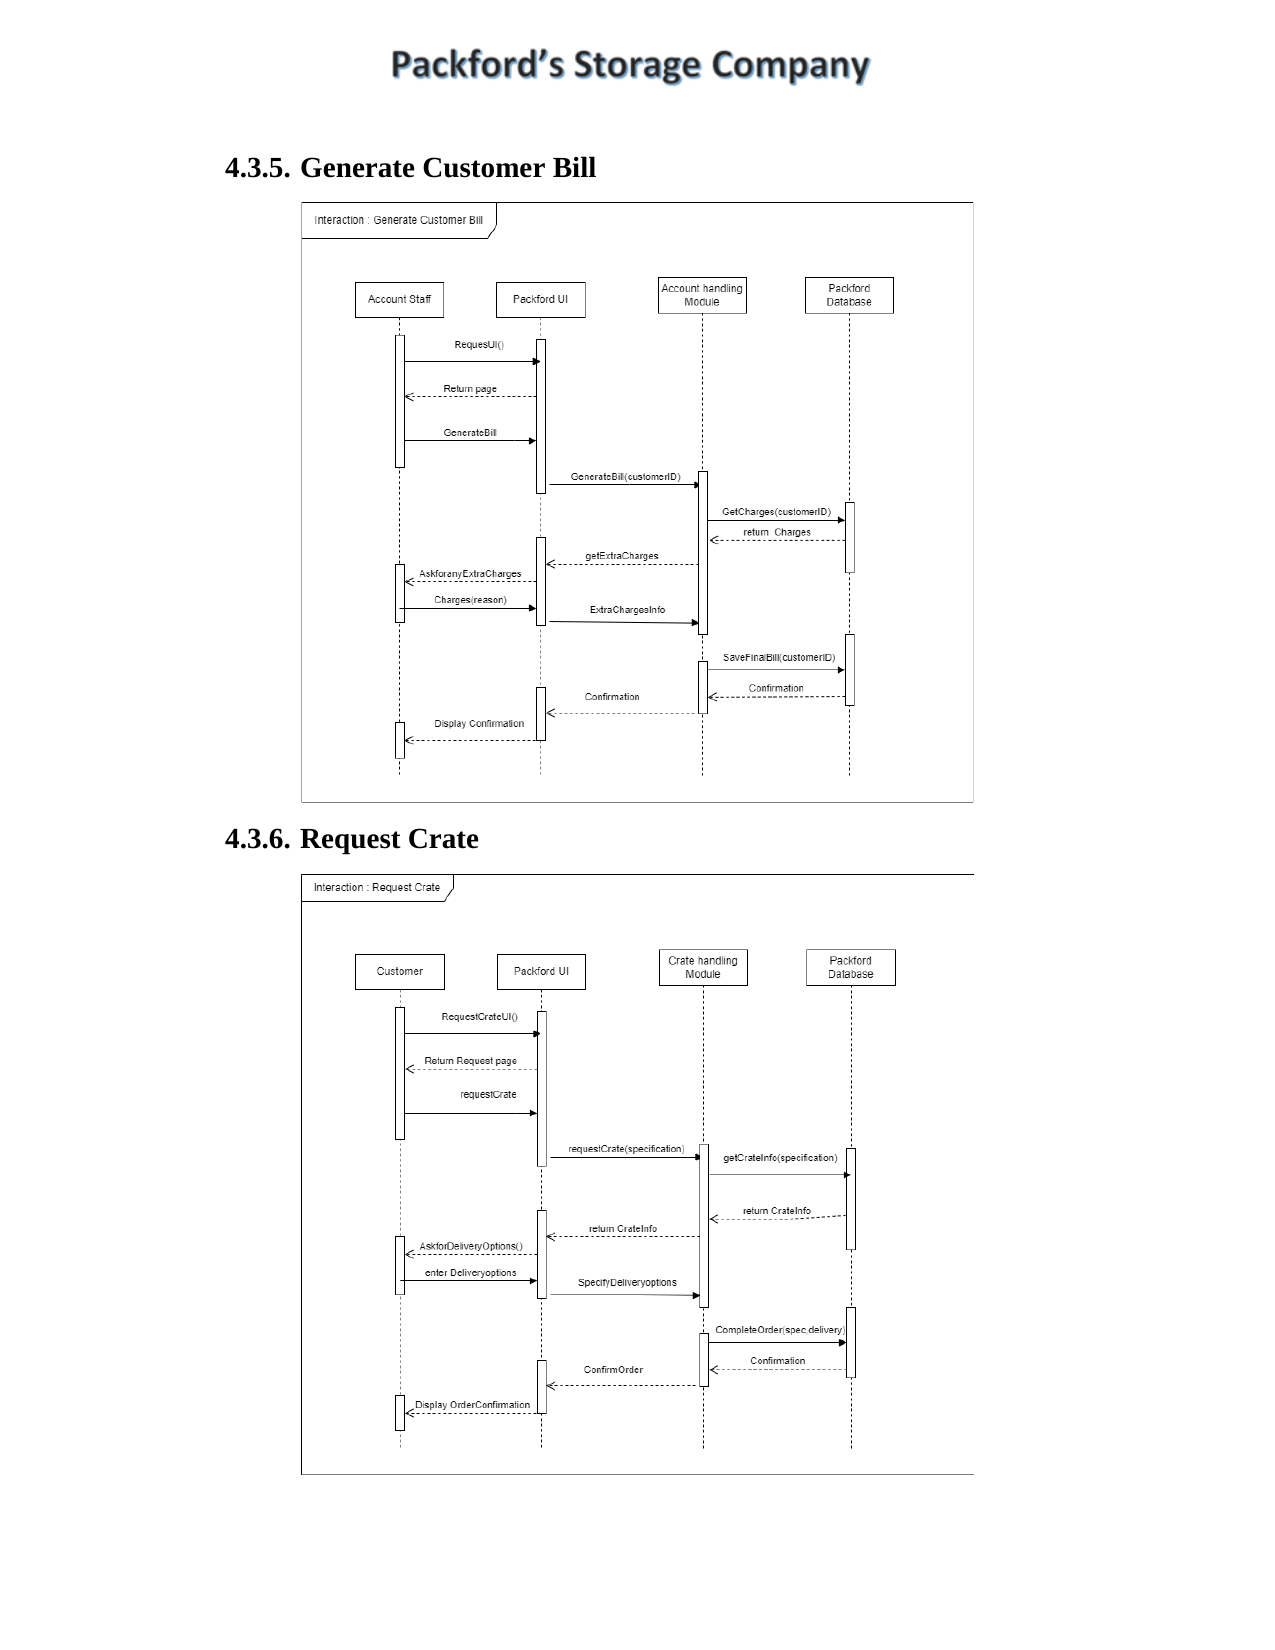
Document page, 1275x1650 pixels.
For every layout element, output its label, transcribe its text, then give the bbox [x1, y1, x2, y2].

picture [386, 37, 889, 89]
list Request Crate [225, 822, 1125, 855]
picture [301, 874, 974, 1475]
picture [301, 202, 974, 803]
list Generate Customer Bill [225, 150, 1125, 183]
